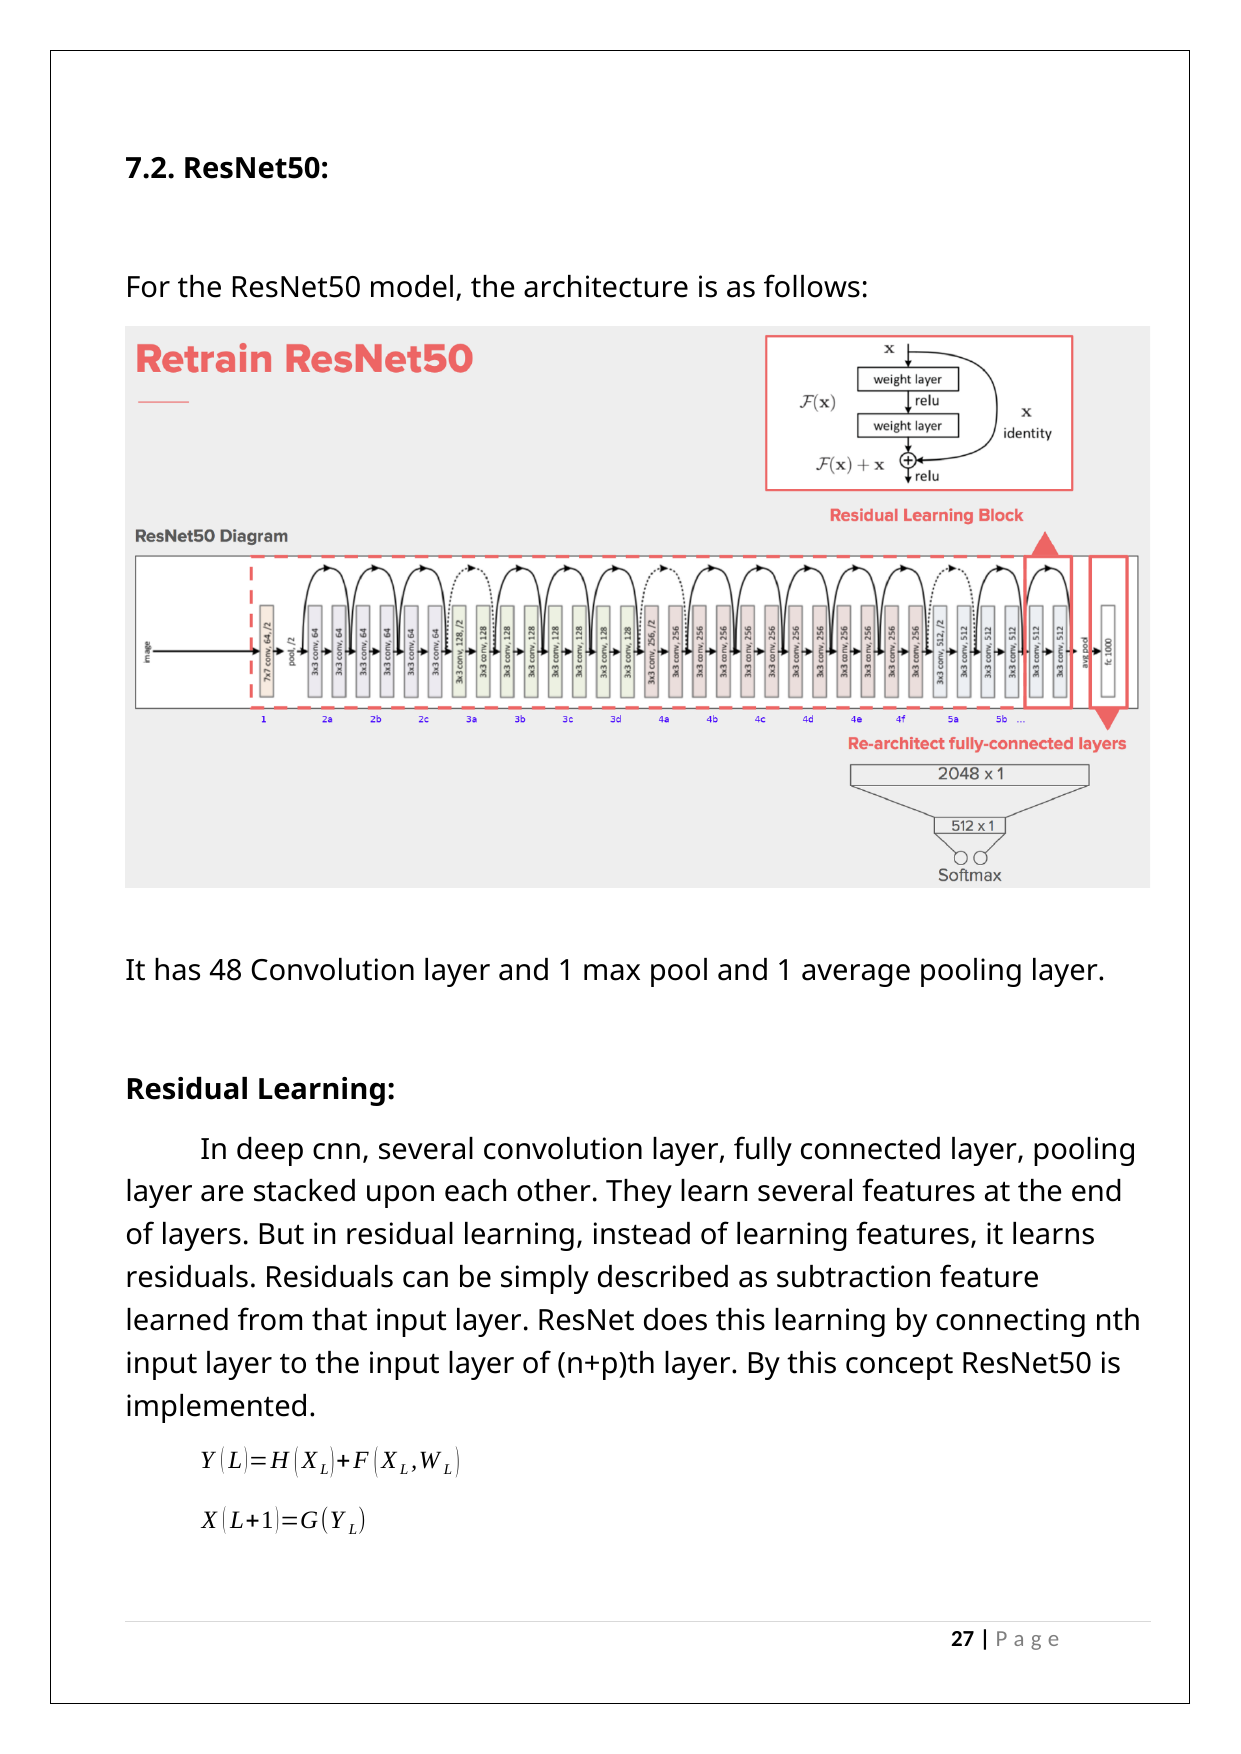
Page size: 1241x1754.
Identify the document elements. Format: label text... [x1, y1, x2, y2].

picture [125, 326, 1151, 888]
text It has 48 Convolution layer and 1 max pool and 1 average pooling layer. [125, 949, 1151, 989]
text For the ResNet50 model, the architecture is as follows: [125, 267, 1151, 306]
text 7.2. ResNet50: [125, 148, 1151, 187]
text Residual Learning: [125, 1068, 1151, 1108]
text In deep cnn, several convolution layer, fully connected layer, pooling layer are stacked upon each other. They learn several features at the end of layers. But in residual learning, instead of learning features, it learns residuals. Residuals can be simply described as subtraction feature learned from that input layer. ResNet does this learning by connecting nth input layer to the input layer of (n+p)th layer. By this concept ResNet50 is implemented. [125, 1128, 1151, 1424]
